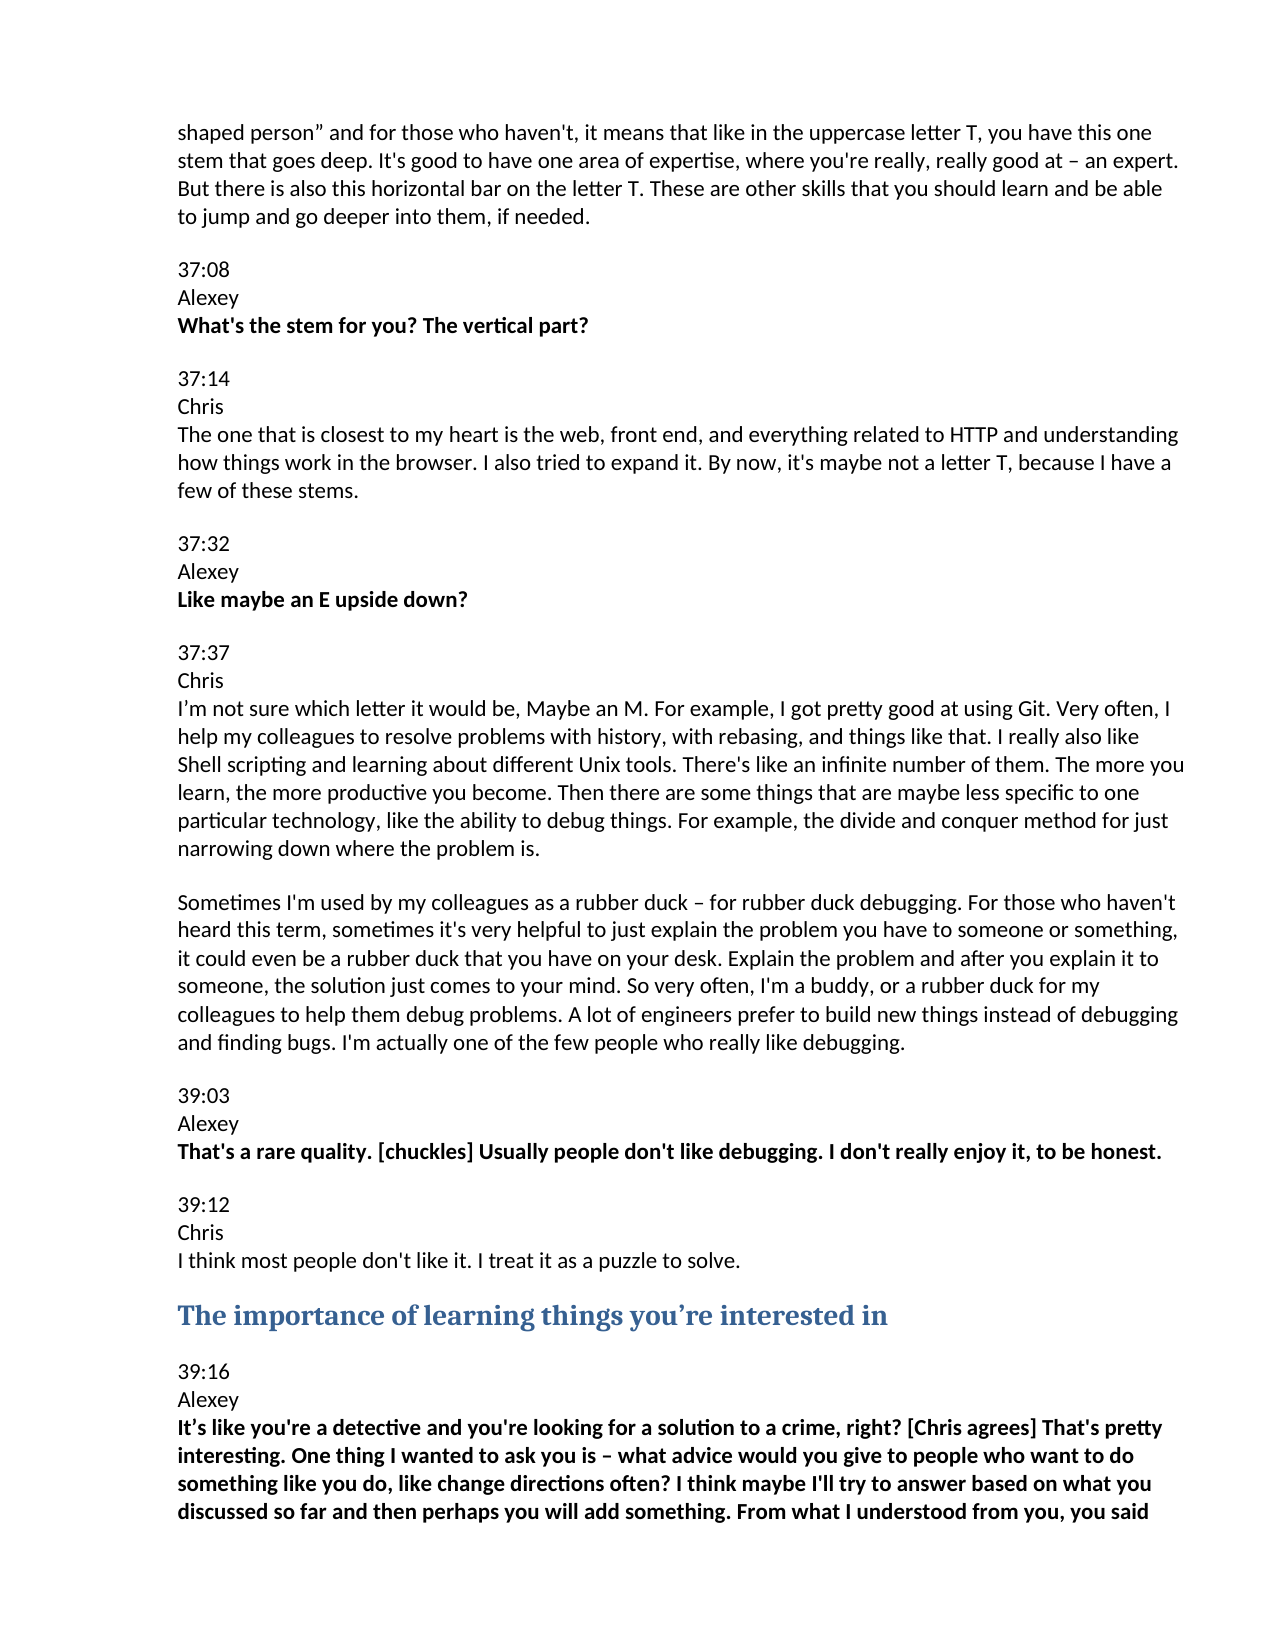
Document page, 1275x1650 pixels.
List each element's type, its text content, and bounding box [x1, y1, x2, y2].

text The one that is closest to my heart is the web, front end, and everything related to HTTP and understanding how things work in the browser. I also tried to expand it. By now, it's maybe not a letter T, because I have a few of these stems. [177, 420, 1186, 504]
text Chris [177, 666, 1186, 694]
text I’m not sure which letter it would be, Maybe an M. For example, I got pretty good at using Git. Very often, I help my colleagues to resolve problems with history, with rebasing, and things like that. I really also like Shell scripting and learning about different Unix tools. There's like an infinite number of them. The more you learn, the more productive you become. Then there are some things that are maybe less specific to one particular technology, like the ability to debug things. For example, the divide and conquer method for just narrowing down where the problem is. [177, 694, 1186, 863]
subtitle The importance of learning things you’re interested in [177, 1299, 1186, 1332]
text 39:03 [177, 1081, 1186, 1109]
text 37:37 [177, 638, 1186, 666]
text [177, 1413, 1186, 1526]
text That's a rare quality. [chuckles] Usually people don't like debugging. I don't really enjoy it, to be honest. [177, 1137, 1186, 1165]
text Chris [177, 1218, 1186, 1246]
text 37:14 [177, 364, 1186, 392]
text Alexey [177, 283, 1186, 311]
text Alexey [177, 1109, 1186, 1137]
text Alexey [177, 557, 1186, 585]
text 37:32 [177, 529, 1186, 557]
text 39:16 [177, 1357, 1186, 1385]
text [177, 118, 1186, 230]
text Like maybe an E upside down? [177, 585, 1186, 613]
text Alexey [177, 1385, 1186, 1413]
text Sometimes I'm used by my colleagues as a rubber duck – for rubber duck debugging. For those who haven't heard this term, sometimes it's very helpful to just explain the problem you have to someone or something, it could even be a rubber duck that you have on your desk. Explain the problem and after you explain it to someone, the solution just comes to your mind. So very often, I'm a buddy, or a rubber duck for my colleagues to help them debug problems. A lot of engineers prefer to build new things instead of debugging and finding bugs. I'm actually one of the few people who really like debugging. [177, 888, 1186, 1056]
text What's the stem for you? The vertical part? [177, 311, 1186, 339]
text 37:08 [177, 255, 1186, 283]
text Chris [177, 392, 1186, 420]
text I think most people don't like it. I treat it as a puzzle to solve. [177, 1246, 1186, 1274]
text 39:12 [177, 1190, 1186, 1218]
